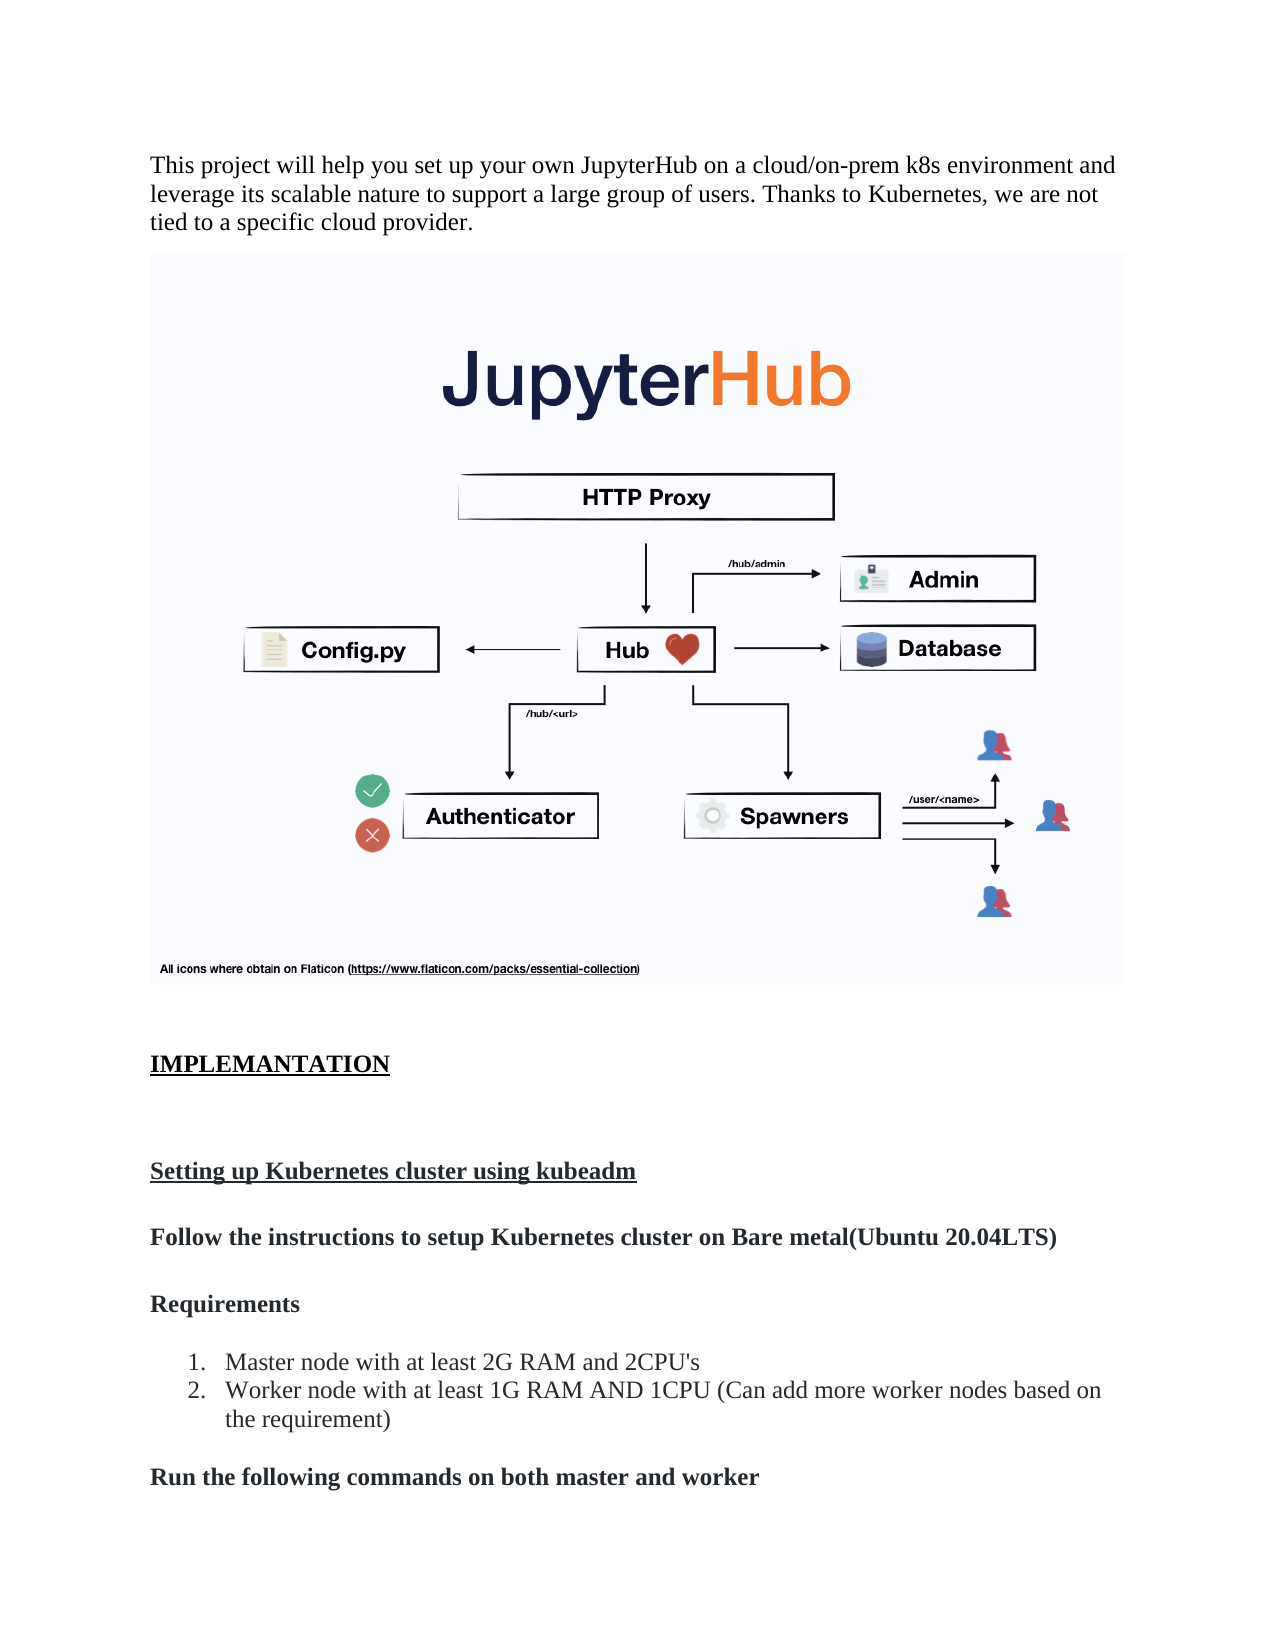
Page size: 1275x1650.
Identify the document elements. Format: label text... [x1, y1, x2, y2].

text Follow the instructions to setup Kubernetes cluster on Bare metal(Ubuntu 20.04LTS) [150, 1222, 1125, 1251]
list Master node with at least 2G RAM and 2CPU's [187, 1347, 1125, 1375]
text Setting up Kubernetes cluster using kubeadm [150, 1156, 1125, 1185]
text This project will help you set up your own JupyterHub on a cloud/on-prem k8s environment and leverage its scalable nature to support a large group of users. Thanks to Kubernetes, we are not tied to a specific cloud provider. [150, 150, 1125, 236]
text Requirements [150, 1289, 1125, 1317]
picture [150, 252, 1125, 985]
text IMPLEMANTATION [150, 1049, 1125, 1078]
text Run the following commands on both master and worker [150, 1462, 1125, 1491]
list Worker node with at least 1G RAM AND 1CPU (Can add more worker nodes based on the requirement) [187, 1375, 1125, 1433]
